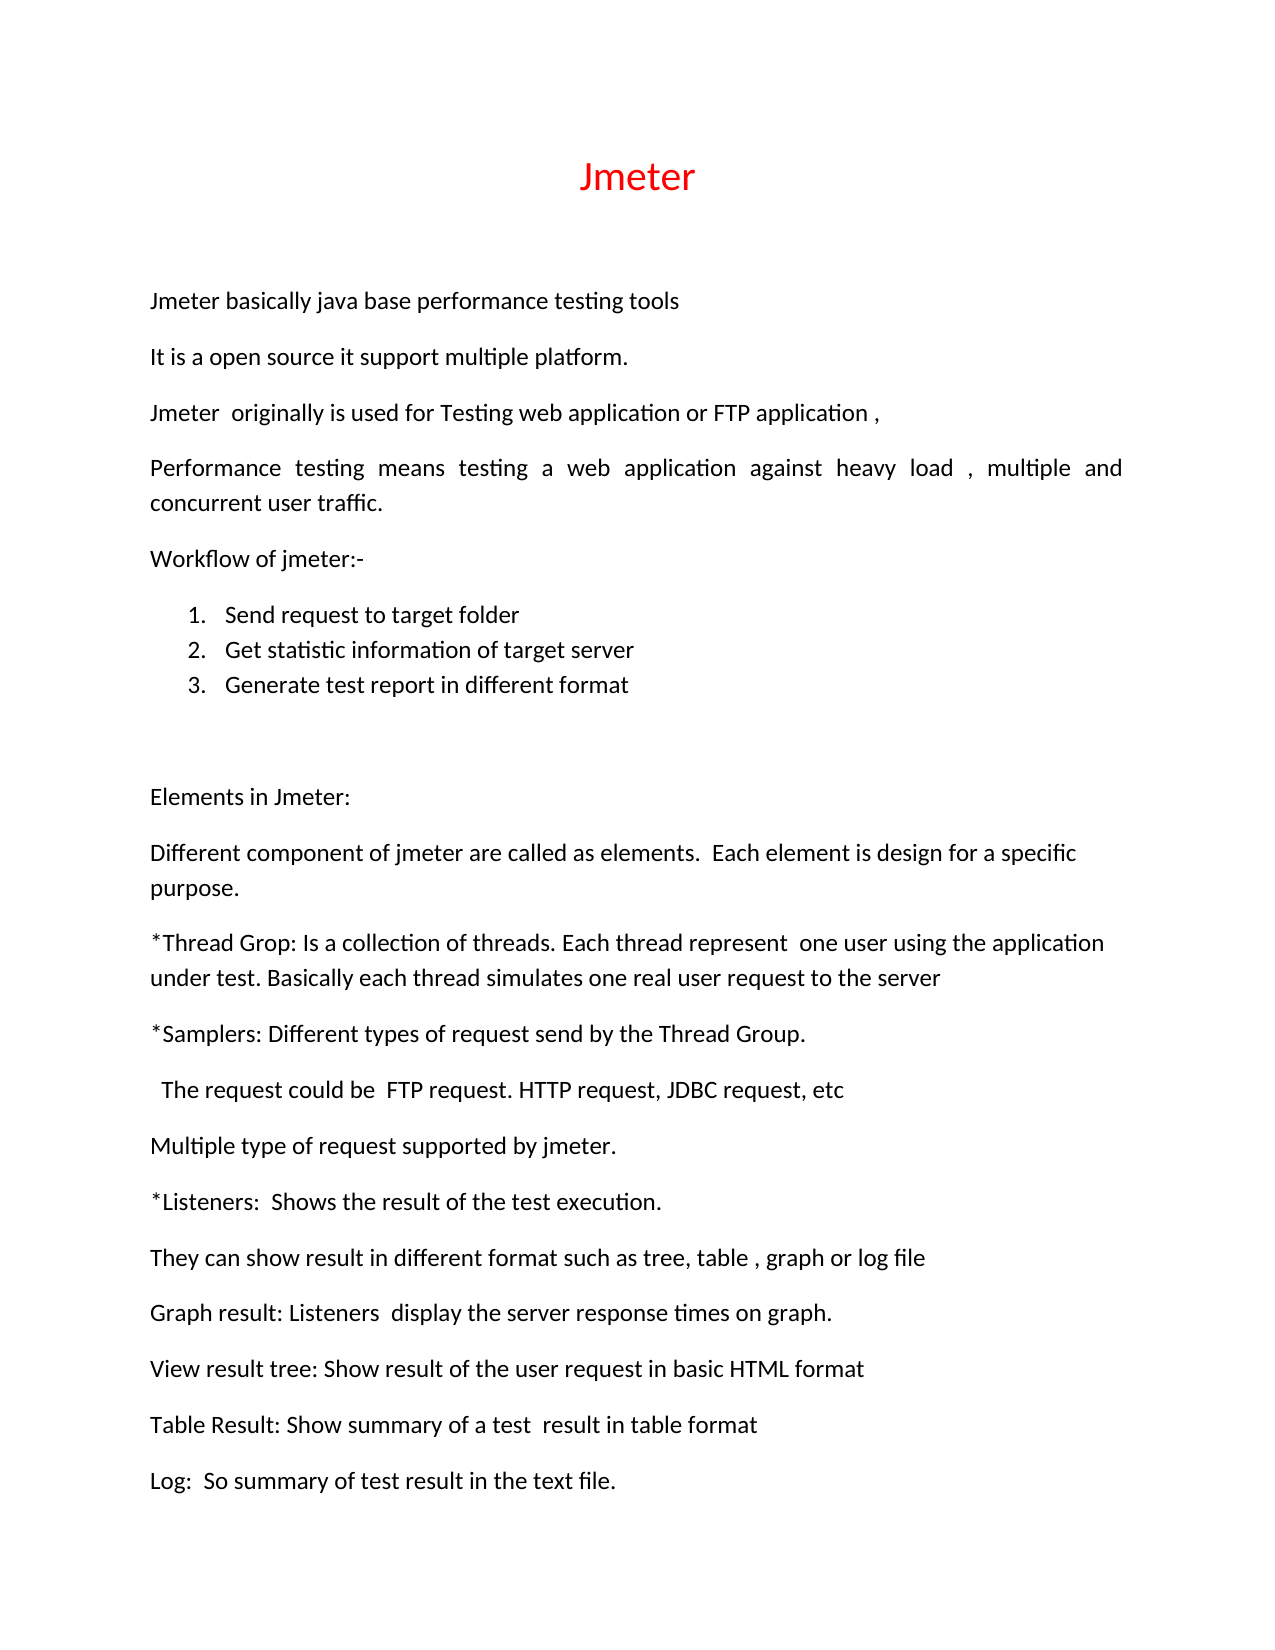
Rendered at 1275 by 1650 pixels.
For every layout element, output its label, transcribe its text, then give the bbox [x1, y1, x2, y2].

text Jmeter basically java base performance testing tools [150, 285, 1125, 316]
text *Samplers: Different types of request send by the Thread Group. [150, 1018, 1125, 1049]
list Generate test report in different format [187, 669, 1125, 700]
text Multiple type of request supported by jmeter. [150, 1130, 1125, 1161]
text *Thread Grop: Is a collection of threads. Each thread represent one user using the application under test. Basically each thread simulates one real user request to the server [150, 928, 1125, 993]
text Log: So summary of test result in the text file. [150, 1465, 1125, 1496]
text Jmeter [150, 150, 1125, 201]
text Graph result: Listeners display the server response times on graph. [150, 1298, 1125, 1328]
text Jmeter originally is used for Testing web application or FTP application , [150, 397, 1125, 427]
text Different component of jmeter are called as elements. Each element is design for a specific purpose. [150, 837, 1125, 902]
text Workflow of jmeter:- [150, 543, 1125, 574]
text Table Result: Show summary of a test result in table format [150, 1409, 1125, 1440]
text The request could be FTP request. HTTP request, JDBC request, etc [150, 1074, 1125, 1105]
list Get statistic information of target server [187, 634, 1125, 665]
list Send request to target folder [187, 599, 1125, 630]
text Elements in Jmeter: [150, 781, 1125, 811]
text *Listeners: Shows the result of the test execution. [150, 1186, 1125, 1216]
text They can show result in different format such as tree, table , graph or log file [150, 1242, 1125, 1272]
text View result tree: Show result of the user request in basic HTML format [150, 1353, 1125, 1384]
text Performance testing means testing a web application against heavy load , multiple and concurrent user traffic. [150, 453, 1125, 518]
text It is a open source it support multiple platform. [150, 341, 1125, 371]
